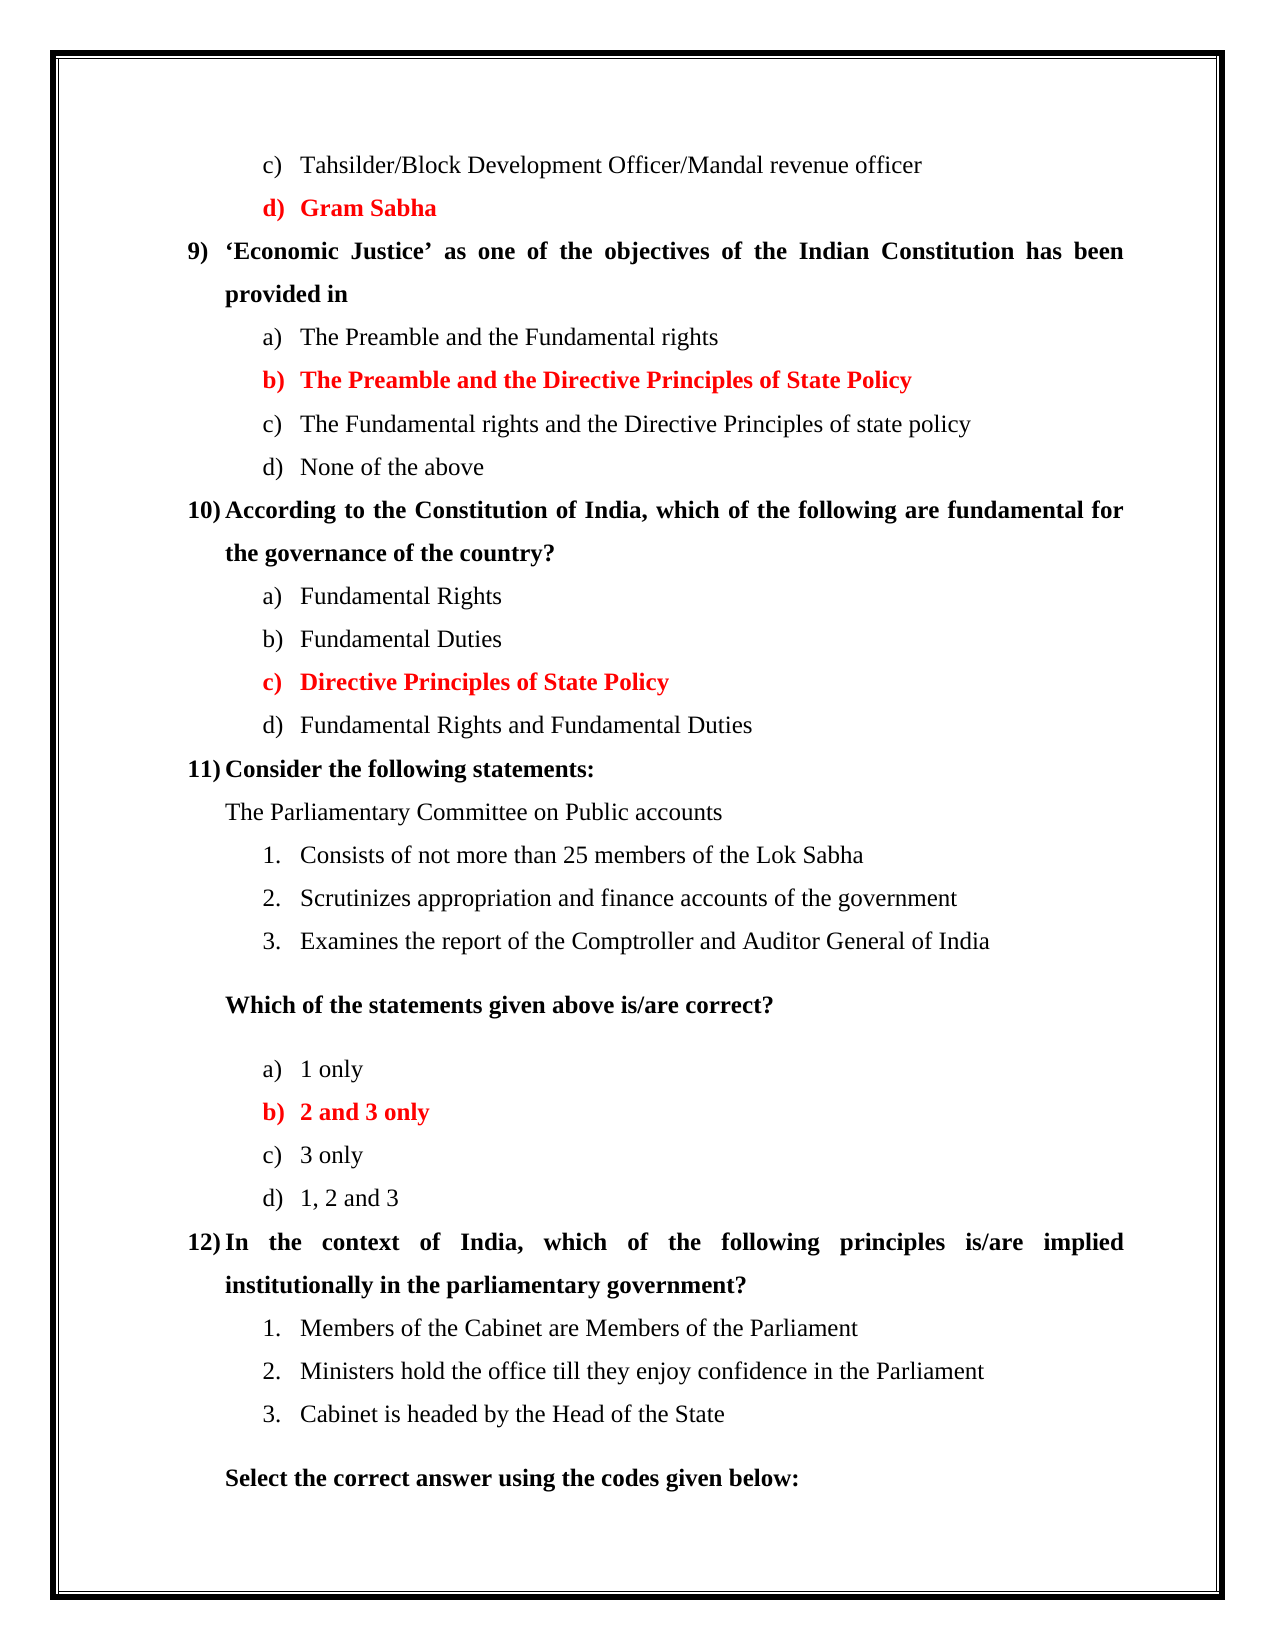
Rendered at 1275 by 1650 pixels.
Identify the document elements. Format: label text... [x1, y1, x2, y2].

text Which of the statements given above is/are correct? [225, 990, 1125, 1019]
list The Parliamentary Committee on Public accounts [225, 797, 1125, 826]
list Directive Principles of State Policy [262, 667, 1125, 696]
list Members of the Cabinet are Members of the Parliament [262, 1313, 1125, 1342]
list The Preamble and the Directive Principles of State Policy [262, 366, 1125, 394]
list Gram Sabha [262, 193, 1125, 222]
list Fundamental Rights and Fundamental Duties [262, 711, 1125, 739]
list Examines the report of the Comptroller and Auditor General of India [262, 926, 1125, 955]
list 1, 2 and 3 [262, 1183, 1125, 1212]
list According to the Constitution of India, which of the following are fundamental for the governance of the country? [187, 495, 1125, 567]
list The Fundamental rights and the Directive Principles of state policy [262, 409, 1125, 437]
list None of the above [262, 452, 1125, 481]
list Fundamental Duties [262, 624, 1125, 653]
list 2 and 3 only [262, 1097, 1125, 1126]
list 3 only [262, 1140, 1125, 1169]
list The Preamble and the Fundamental rights [262, 322, 1125, 351]
list In the context of India, which of the following principles is/are implied institutionally in the parliamentary government? [187, 1227, 1125, 1298]
list Scrutinizes appropriation and finance accounts of the government [262, 883, 1125, 912]
text Select the correct answer using the codes given below: [225, 1463, 1125, 1492]
list Ministers hold the office till they enjoy confidence in the Parliament [262, 1356, 1125, 1385]
list 1 only [262, 1054, 1125, 1083]
list Fundamental Rights [262, 581, 1125, 610]
list Consider the following statements: [187, 754, 1125, 782]
list Cabinet is headed by the Head of the State [262, 1399, 1125, 1428]
list Tahsilder/Block Development Officer/Mandal revenue officer [262, 150, 1125, 179]
list ‘Economic Justice’ as one of the objectives of the Indian Constitution has been provided in [187, 236, 1125, 308]
list Consists of not more than 25 members of the Lok Sabha [262, 840, 1125, 869]
